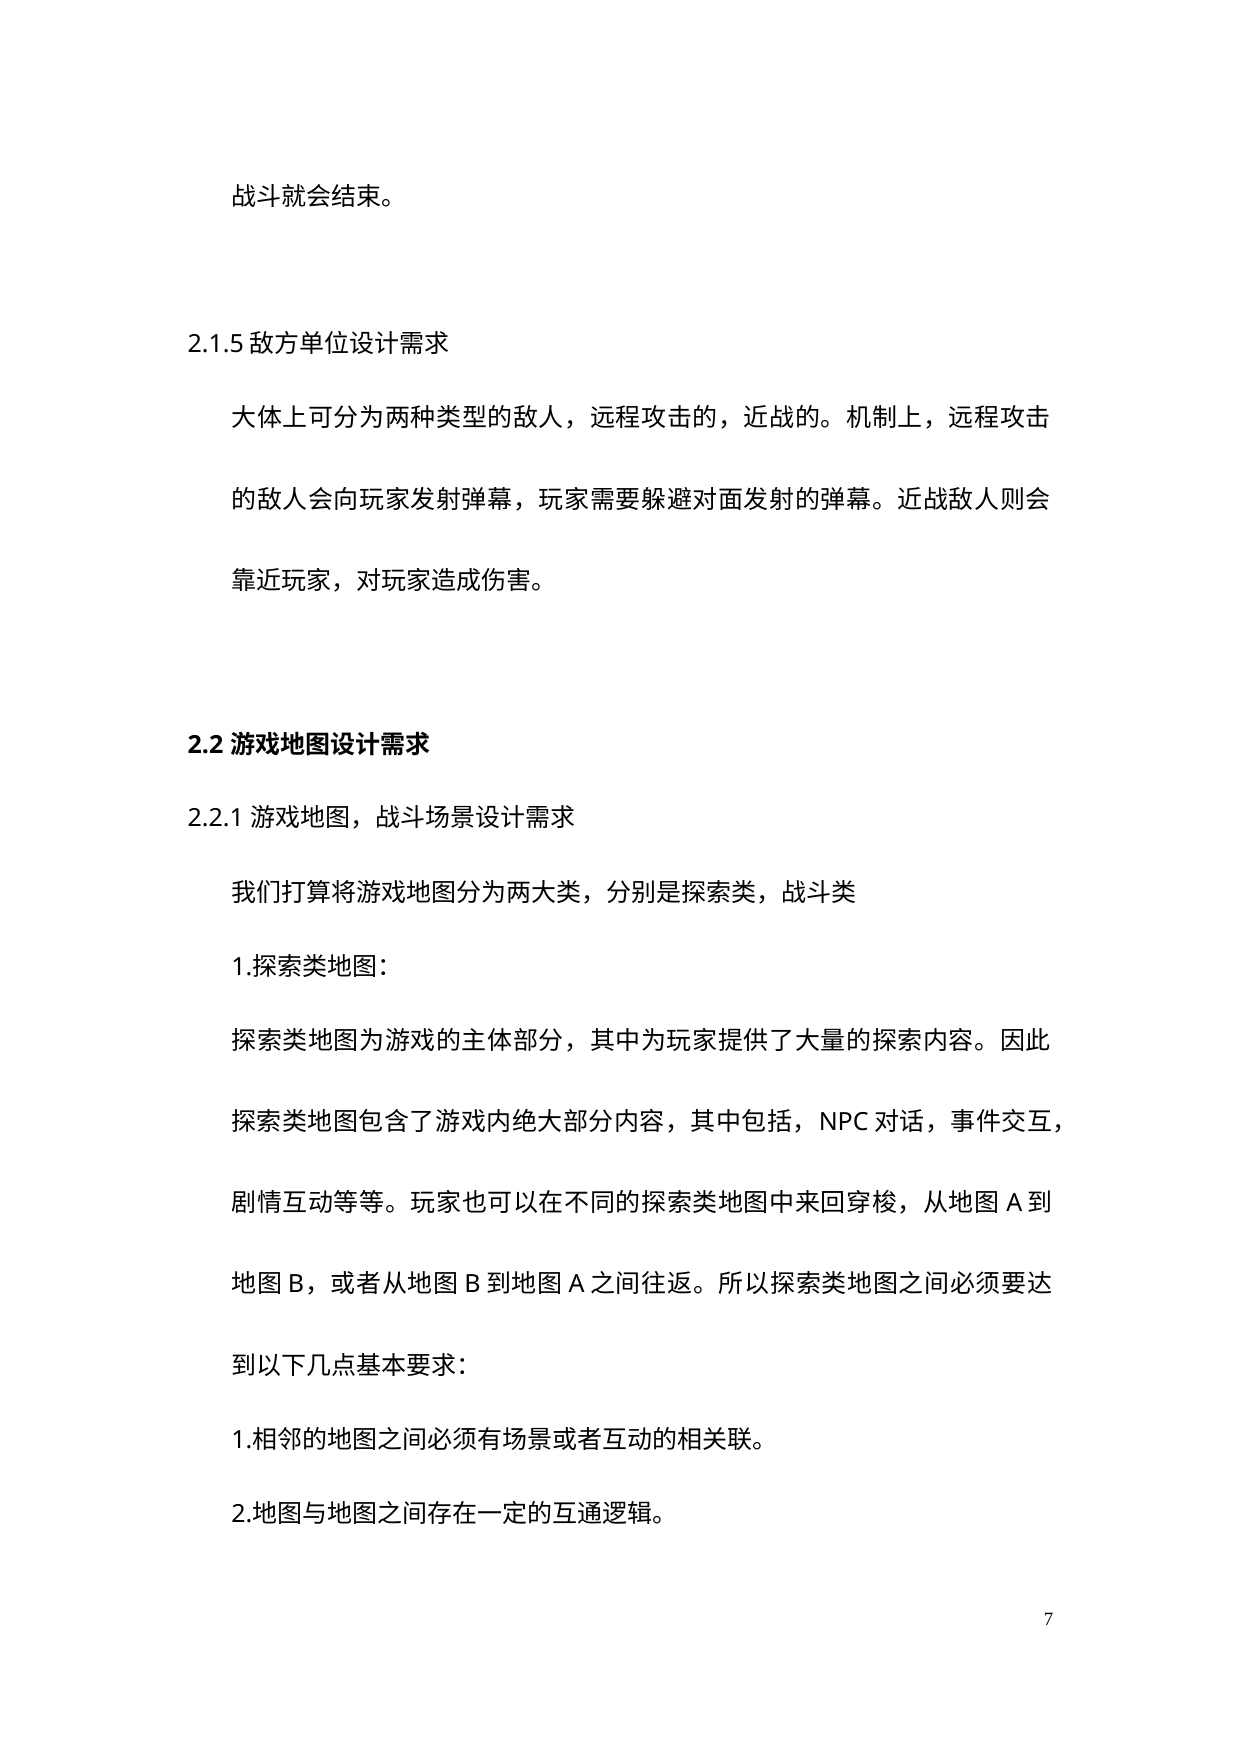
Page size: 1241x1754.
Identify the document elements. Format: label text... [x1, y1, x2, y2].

text 探索类地图为游戏的主体部分，其中为玩家提供了大量的探索内容。因此探索类地图包含了游戏内绝大部分内容，其中包括，NPC对话，事件交互，剧情互动等等。玩家也可以在不同的探索类地图中来回穿梭，从地图A到地图B，或者从地图B到地图A之间往返。所以探索类地图之间必须要达到以下几点基本要求： [231, 1006, 1053, 1396]
text 1.相邻的地图之间必须有场景或者互动的相关联。 [187, 1405, 1053, 1470]
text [231, 162, 1053, 227]
text 大体上可分为两种类型的敌人，远程攻击的，近战的。机制上，远程攻击的敌人会向玩家发射弹幕，玩家需要躲避对面发射的弹幕。近战敌人则会靠近玩家，对玩家造成伤害。 [231, 383, 1053, 611]
text 2.地图与地图之间存在一定的互通逻辑。 [187, 1479, 1053, 1544]
text 1.探索类地图： [187, 932, 1053, 997]
text 我们打算将游戏地图分为两大类，分别是探索类，战斗类 [187, 858, 1053, 923]
text 2.1.5敌方单位设计需求 [187, 309, 1053, 374]
text 2.2.1 游戏地图，战斗场景设计需求 [187, 783, 1053, 848]
subtitle 2.2 游戏地图设计需求 [187, 710, 1053, 775]
